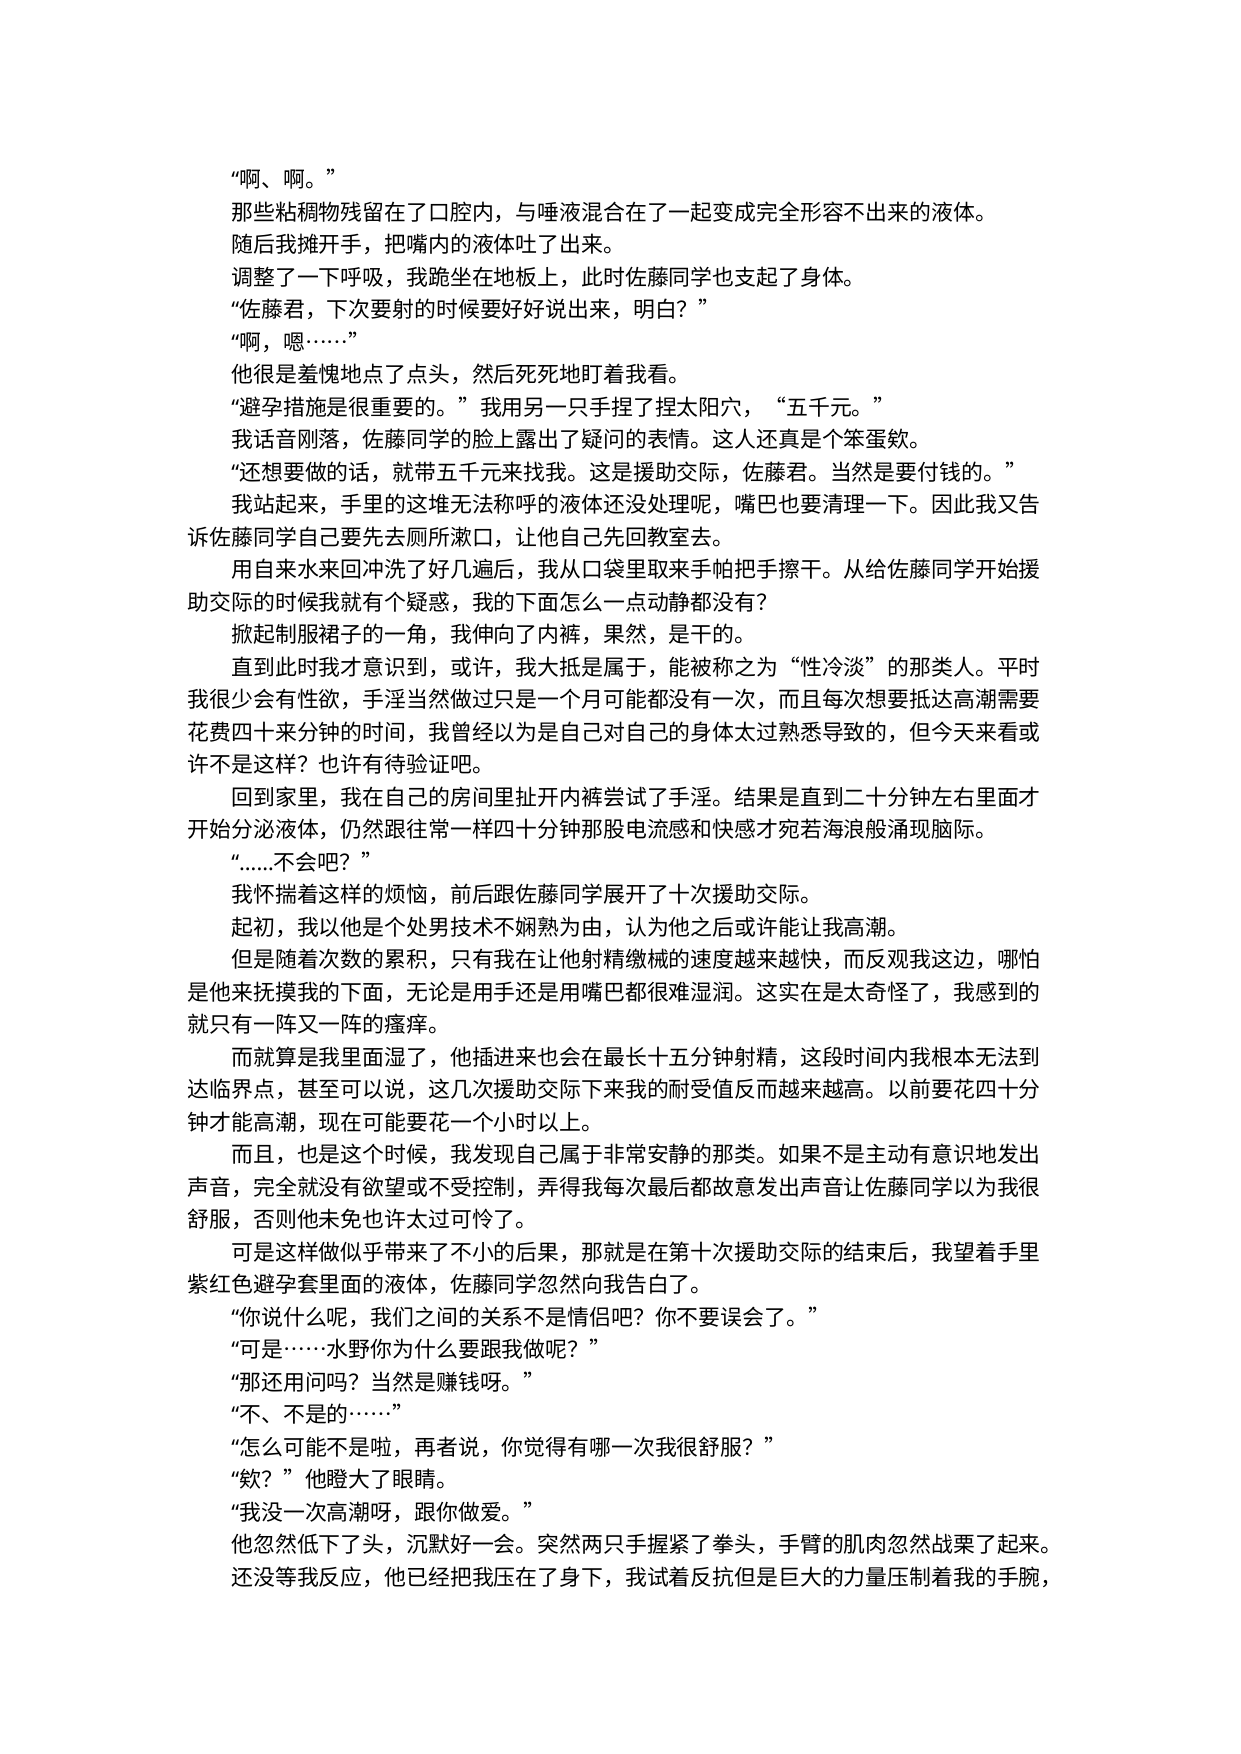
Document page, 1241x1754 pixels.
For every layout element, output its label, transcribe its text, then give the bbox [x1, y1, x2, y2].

text 我站起来，手里的这堆无法称呼的液体还没处理呢，嘴巴也要清理一下。因此我又告诉佐藤同学自己要先去厕所漱口，让他自己先回教室去。 [187, 487, 1053, 552]
text 可是这样做似乎带来了不小的后果，那就是在第十次援助交际的结束后，我望着手里紫红色避孕套里面的液体，佐藤同学忽然向我告白了。 [187, 1234, 1053, 1299]
text “啊，嗯……” [187, 324, 1053, 357]
text “我没一次高潮呀，跟你做爱。” [187, 1494, 1053, 1527]
text 而且，也是这个时候，我发现自己属于非常安静的那类。如果不是主动有意识地发出声音，完全就没有欲望或不受控制，弄得我每次最后都故意发出声音让佐藤同学以为我很舒服，否则他未免也许太过可怜了。 [187, 1137, 1053, 1234]
text 调整了一下呼吸，我跪坐在地板上，此时佐藤同学也支起了身体。 [187, 259, 1053, 292]
text 我话音刚落，佐藤同学的脸上露出了疑问的表情。这人还真是个笨蛋欸。 [187, 422, 1053, 454]
text 起初，我以他是个处男技术不娴熟为由，认为他之后或许能让我高潮。 [187, 909, 1053, 942]
text 而就算是我里面湿了，他插进来也会在最长十五分钟射精，这段时间内我根本无法到达临界点，甚至可以说，这几次援助交际下来我的耐受值反而越来越高。以前要花四十分钟才能高潮，现在可能要花一个小时以上。 [187, 1039, 1053, 1137]
text “欸？”他瞪大了眼睛。 [187, 1462, 1053, 1494]
text 那些粘稠物残留在了口腔内，与唾液混合在了一起变成完全形容不出来的液体。 [187, 194, 1053, 227]
text “还想要做的话，就带五千元来找我。这是援助交际，佐藤君。当然是要付钱的。” [187, 454, 1053, 487]
text 掀起制服裙子的一角，我伸向了内裤，果然，是干的。 [187, 617, 1053, 649]
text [187, 1559, 1053, 1592]
text 用自来水来回冲洗了好几遍后，我从口袋里取来手帕把手擦干。从给佐藤同学开始援助交际的时候我就有个疑惑，我的下面怎么一点动静都没有？ [187, 552, 1053, 617]
text 直到此时我才意识到，或许，我大抵是属于，能被称之为“性冷淡”的那类人。平时我很少会有性欲，手淫当然做过只是一个月可能都没有一次，而且每次想要抵达高潮需要花费四十来分钟的时间，我曾经以为是自己对自己的身体太过熟悉导致的，但今天来看或许不是这样？也许有待验证吧。 [187, 649, 1053, 779]
text “佐藤君，下次要射的时候要好好说出来，明白？” [187, 292, 1053, 324]
text “啊、啊。” [187, 162, 1053, 194]
text “怎么可能不是啦，再者说，你觉得有哪一次我很舒服？” [187, 1429, 1053, 1462]
text 我怀揣着这样的烦恼，前后跟佐藤同学展开了十次援助交际。 [187, 877, 1053, 909]
text 随后我摊开手，把嘴内的液体吐了出来。 [187, 227, 1053, 259]
text “你说什么呢，我们之间的关系不是情侣吧？你不要误会了。” [187, 1299, 1053, 1332]
text “那还用问吗？当然是赚钱呀。” [187, 1364, 1053, 1397]
text 他忽然低下了头，沉默好一会。突然两只手握紧了拳头，手臂的肌肉忽然战栗了起来。 [187, 1527, 1053, 1559]
text 回到家里，我在自己的房间里扯开内裤尝试了手淫。结果是直到二十分钟左右里面才开始分泌液体，仍然跟往常一样四十分钟那股电流感和快感才宛若海浪般涌现脑际。 [187, 779, 1053, 844]
text 他很是羞愧地点了点头，然后死死地盯着我看。 [187, 357, 1053, 389]
text “不、不是的……” [187, 1397, 1053, 1429]
text “避孕措施是很重要的。”我用另一只手捏了捏太阳穴，“五千元。” [187, 389, 1053, 422]
text “可是……水野你为什么要跟我做呢？” [187, 1332, 1053, 1364]
text 但是随着次数的累积，只有我在让他射精缴械的速度越来越快，而反观我这边，哪怕是他来抚摸我的下面，无论是用手还是用嘴巴都很难湿润。这实在是太奇怪了，我感到的就只有一阵又一阵的瘙痒。 [187, 942, 1053, 1039]
text “……不会吧？” [187, 844, 1053, 877]
